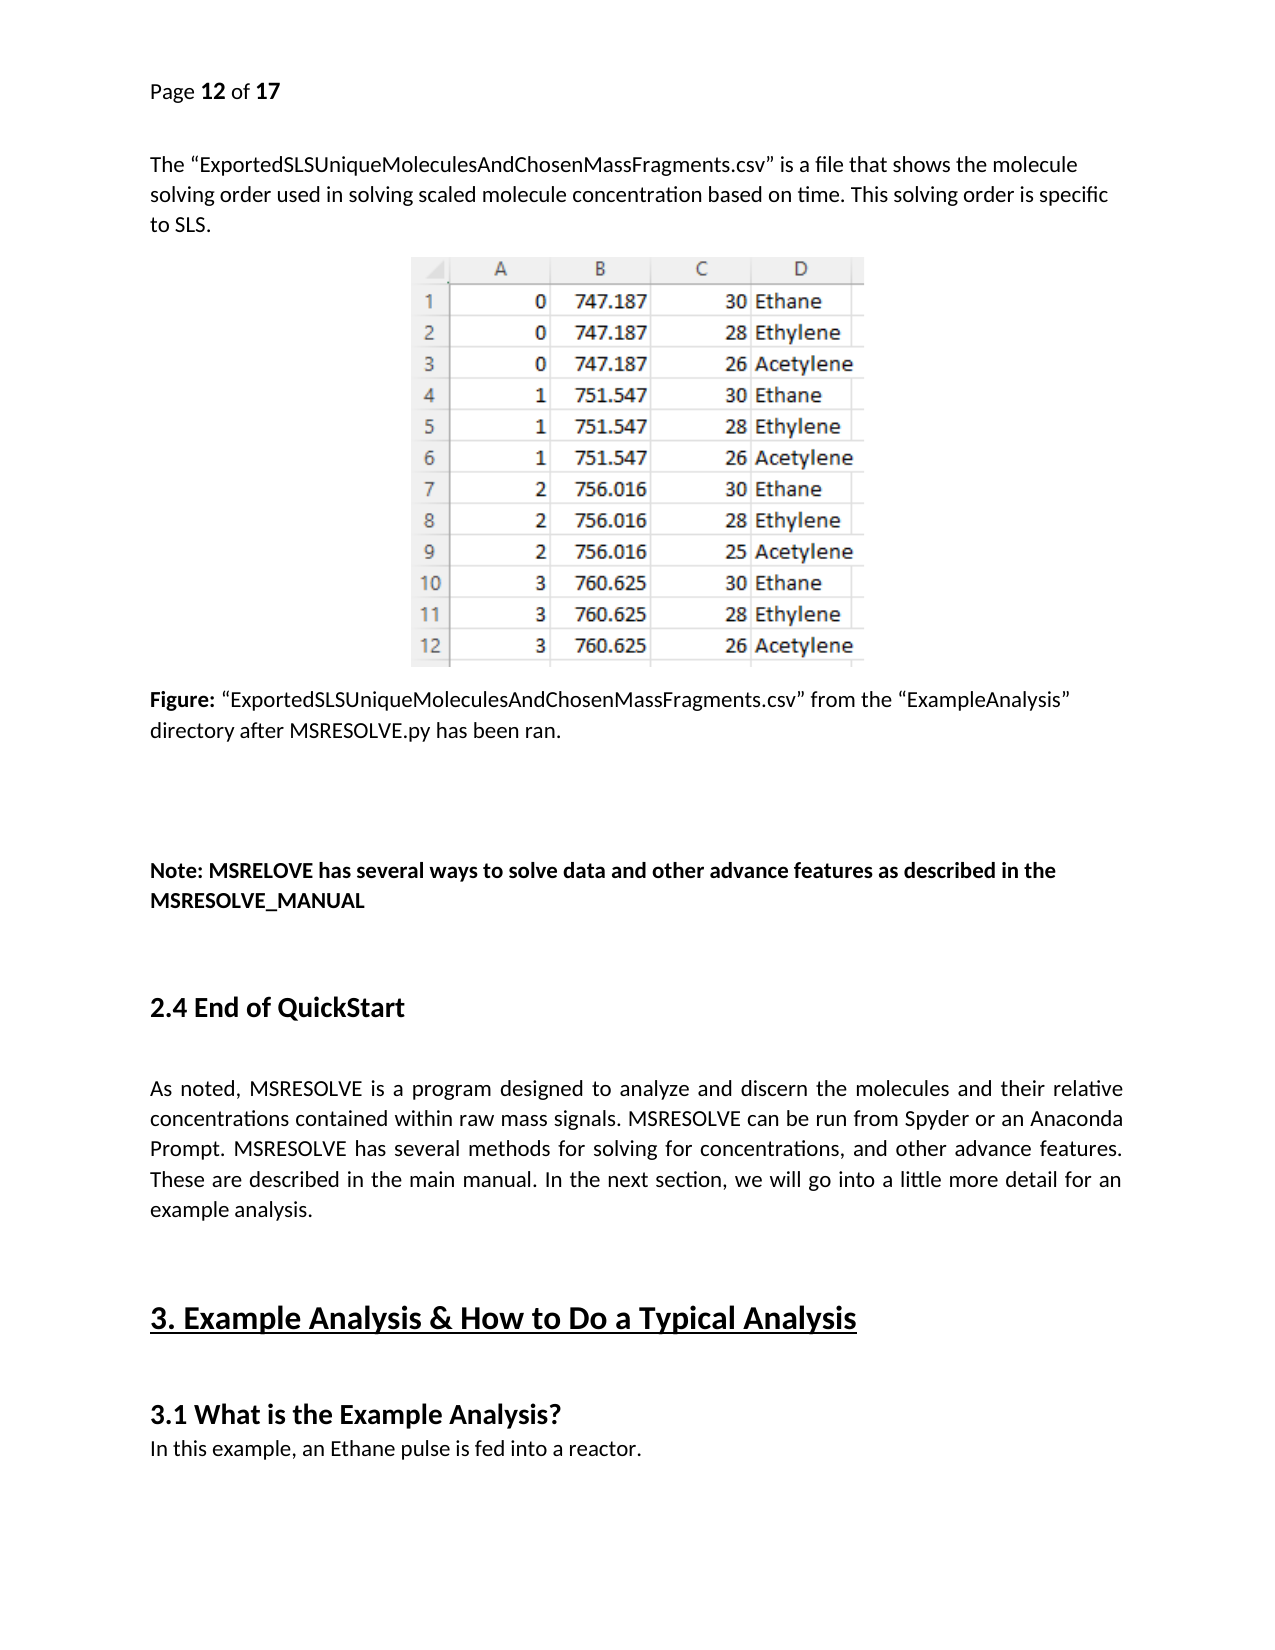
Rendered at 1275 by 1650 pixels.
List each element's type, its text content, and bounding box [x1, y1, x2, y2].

text Note: MSRELOVE has several ways to solve data and other advance features as described in the MSRESOLVE_MANUAL [150, 856, 1125, 915]
text Figure: “ExportedSLSUniqueMoleculesAndChosenMassFragments.csv” from the “ExampleAnalysis” directory after MSRESOLVE.py has been ran. [150, 686, 1125, 744]
text In this example, an Ethane pulse is fed into a reactor. [150, 1434, 1125, 1463]
text The “ExportedSLSUniqueMoleculesAndChosenMassFragments.csv” is a file that shows the molecule solving order used in solving scaled molecule concentration based on time. This solving order is specific to SLS. [150, 150, 1125, 238]
subtitle 2.4 End of QuickStart [150, 989, 1125, 1024]
text As noted, MSRESOLVE is a program designed to analyze and discern the molecules and their relative concentrations contained within raw mass signals. MSRESOLVE can be run from Spyder or an Anaconda Prompt. MSRESOLVE has several methods for solving for concentrations, and other advance features. These are described in the main manual. In the next section, we will go into a little more detail for an example analysis. [150, 1074, 1125, 1223]
picture [411, 257, 865, 667]
subtitle 3.1 What is the Example Analysis? [150, 1396, 1125, 1432]
subtitle 3. Example Analysis & How to Do a Typical Analysis [150, 1297, 1125, 1338]
